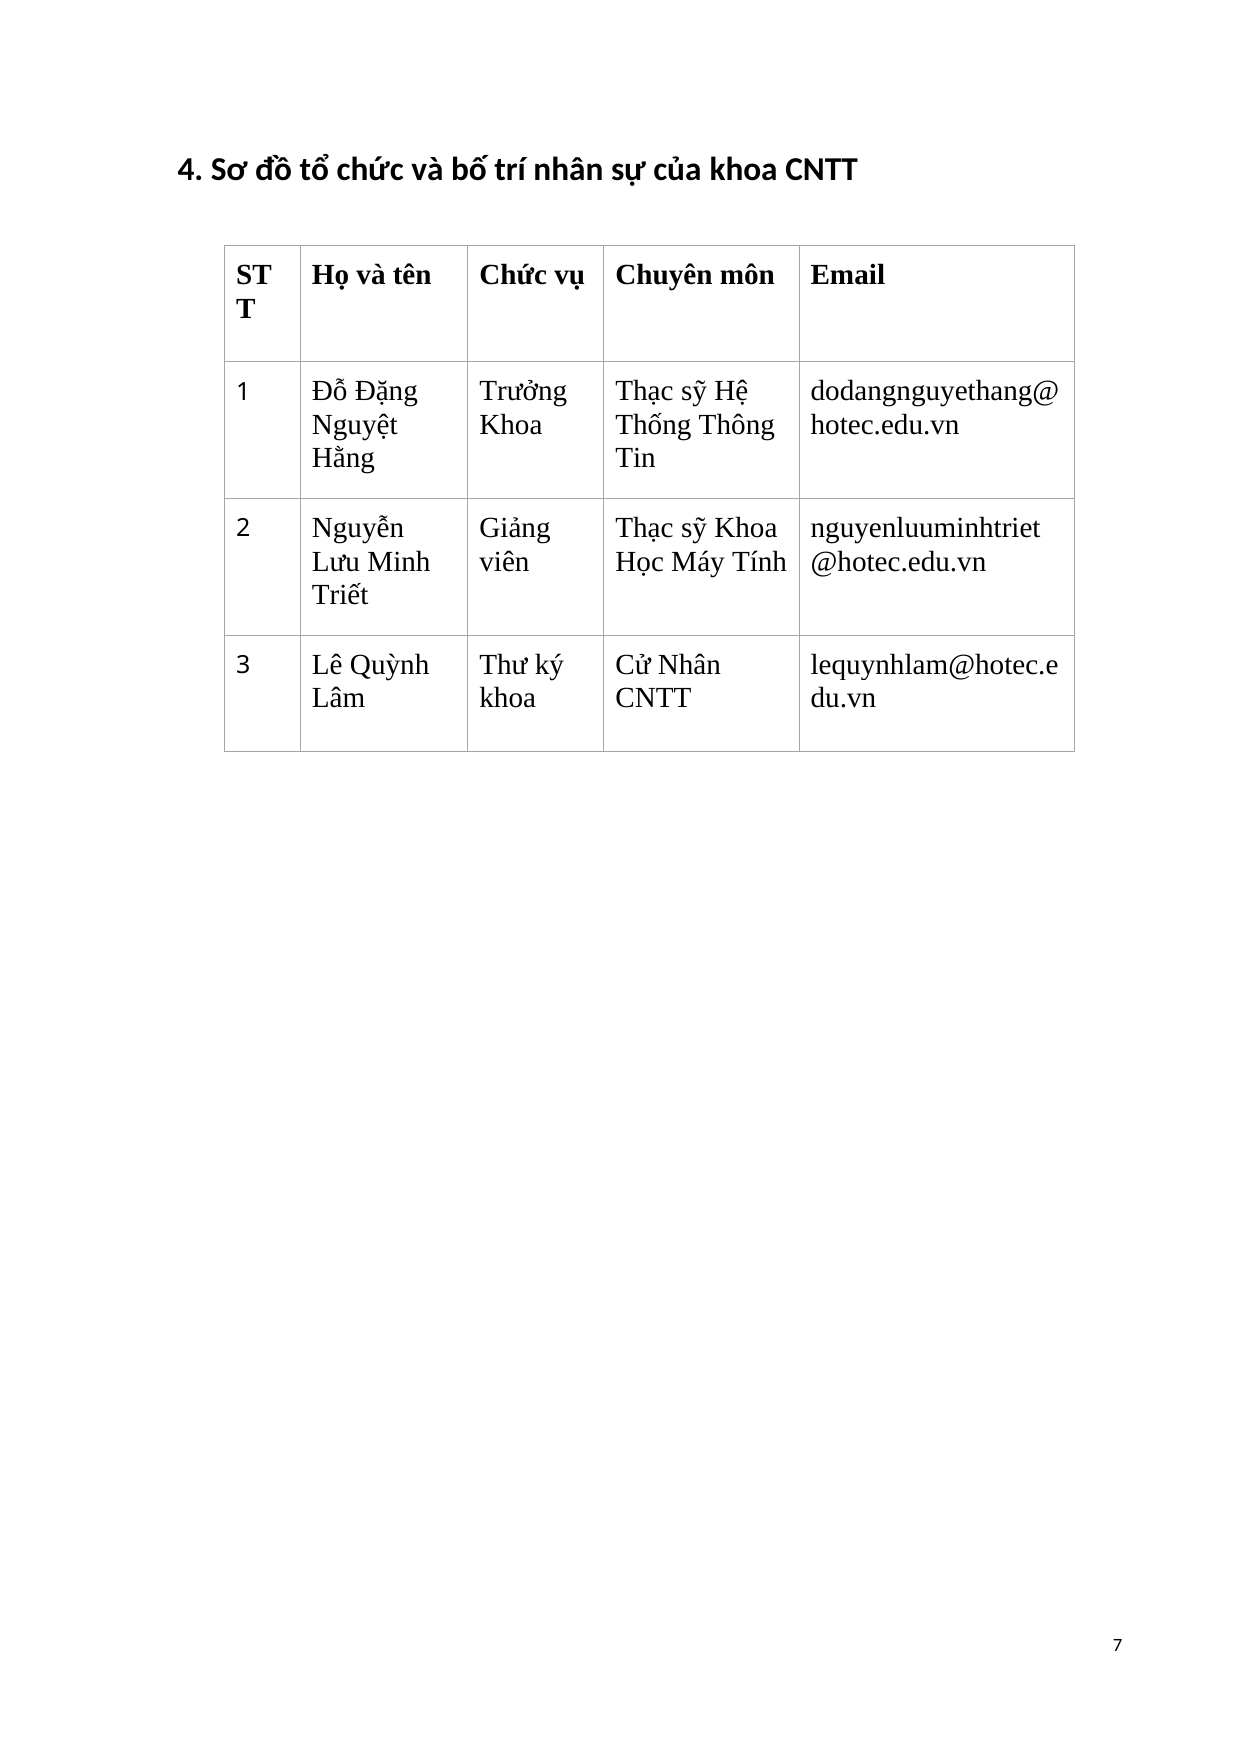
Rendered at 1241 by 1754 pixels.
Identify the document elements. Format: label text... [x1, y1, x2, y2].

table_header Chuyên môn [604, 246, 799, 361]
table_cell nguyenluuminhtriet@hotec.edu.vn [800, 499, 1074, 634]
table_cell Nguyễn Lưu Minh Triết [301, 499, 467, 634]
table_cell Trưởng Khoa [468, 362, 603, 498]
subtitle Sơ đồ tổ chức và bố trí nhân sự của khoa CNTT [177, 148, 1122, 188]
table_cell Lê Quỳnh Lâm [301, 636, 467, 751]
table_cell 1 [225, 362, 300, 498]
table_cell Giảng viên [468, 499, 603, 634]
table_cell Thạc sỹ Hệ Thống Thông Tin [604, 362, 799, 498]
table_cell 3 [225, 636, 300, 751]
table_cell Cử Nhân CNTT [604, 636, 799, 751]
table_cell Đỗ Đặng Nguyệt Hằng [301, 362, 467, 498]
table_cell Thư ký khoa [468, 636, 603, 751]
table_cell Thạc sỹ Khoa Học Máy Tính [604, 499, 799, 634]
table_cell lequynhlam@hotec.edu.vn [800, 636, 1074, 751]
table_header STT [225, 246, 300, 361]
table_cell 2 [225, 499, 300, 634]
table_cell dodangnguyethang@hotec.edu.vn [800, 362, 1074, 498]
table_header Email [800, 246, 1074, 361]
table_header Chức vụ [468, 246, 603, 361]
table_header Họ và tên [301, 246, 467, 361]
